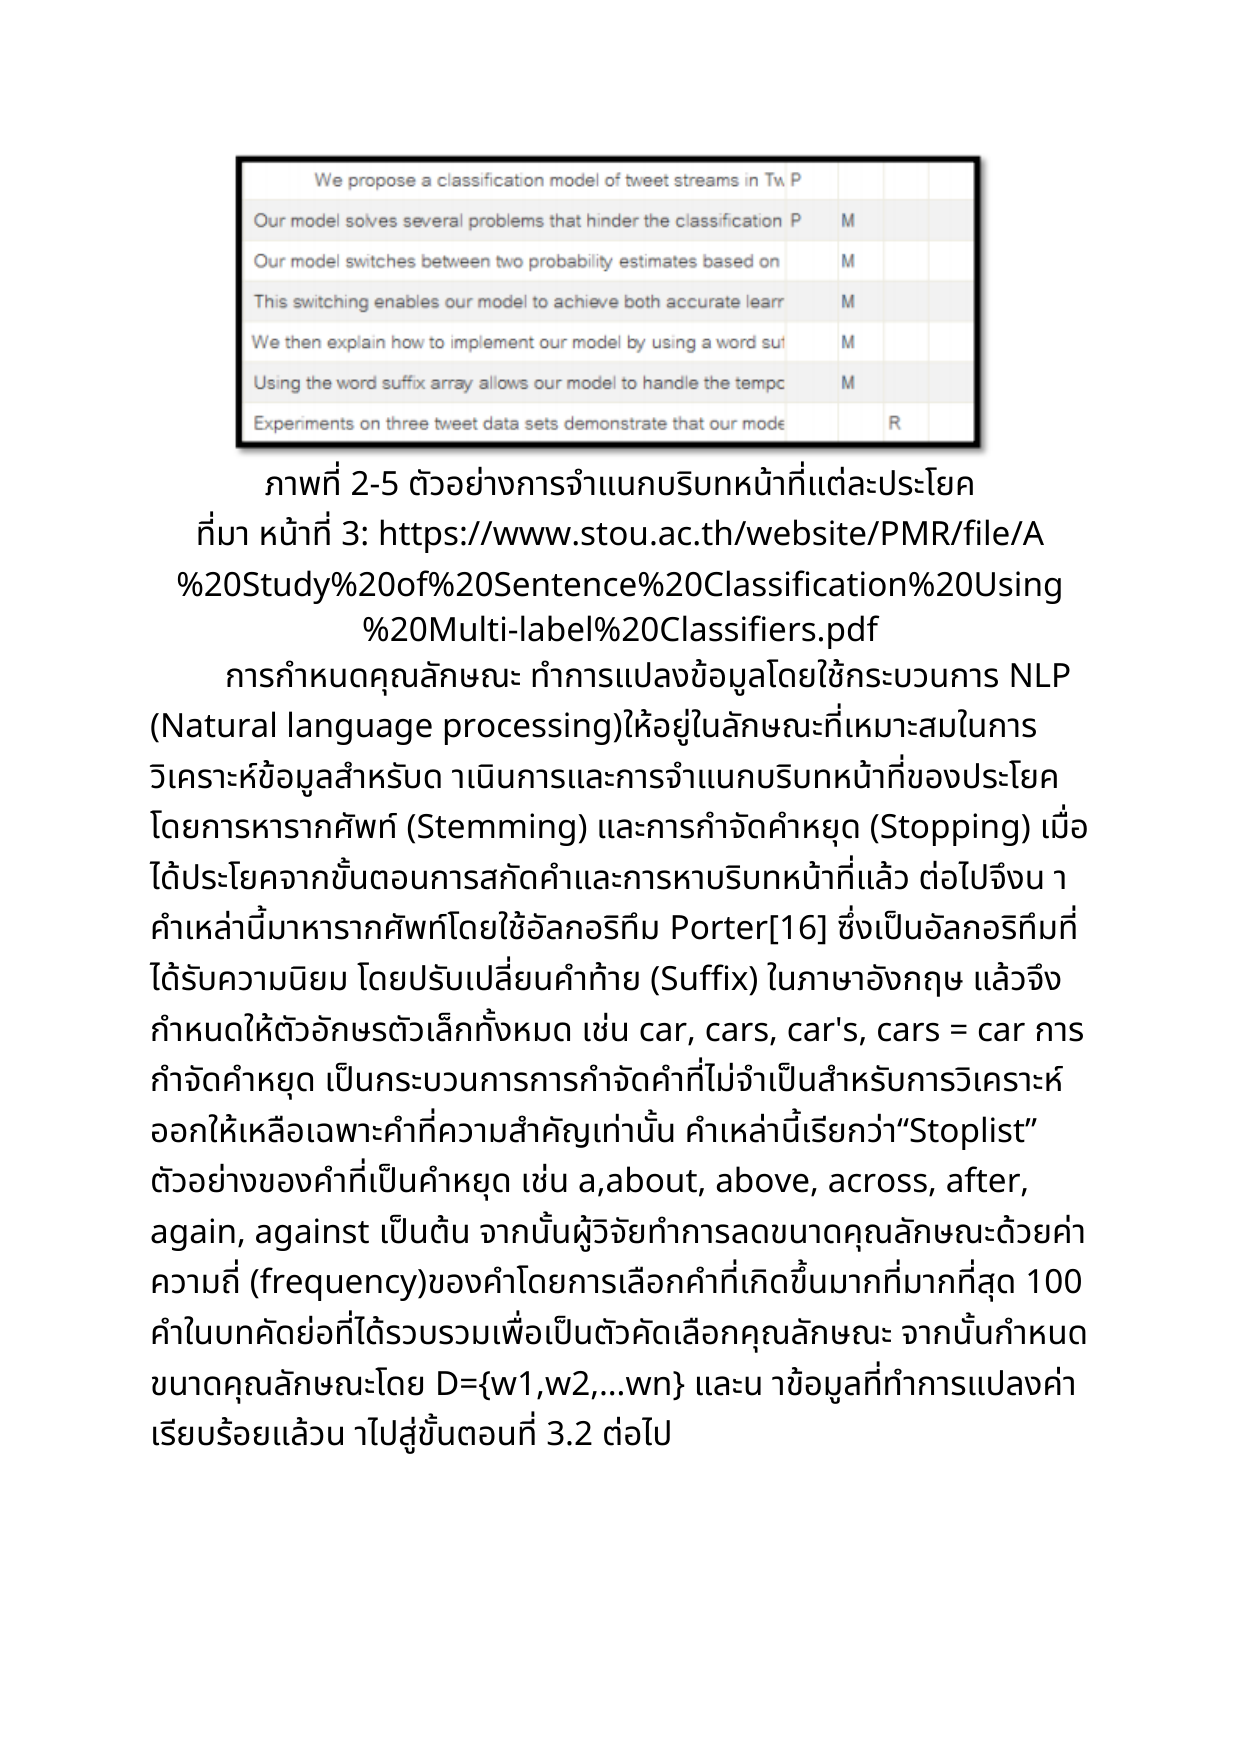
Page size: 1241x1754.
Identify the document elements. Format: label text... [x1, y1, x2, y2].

text การกำหนดคุณลักษณะ ทำการแปลงข้อมูลโดยใช้กระบวนการ NLP (Natural language processing)ให้อยู่ในลักษณะที่เหมาะสมในการวิเคราะห์ข้อมูลสำหรับด าเนินการและการจำแนกบริบทหน้าที่ของประโยคโดยการหารากศัพท์ (Stemming) และการกำจัดคำหยุด (Stopping) เมื่อได้ประโยคจากขั้นตอนการสกัดคำและการหาบริบทหน้าที่แล้ว ต่อไปจึงน าคำเหล่านี้มาหารากศัพท์โดยใช้อัลกอริทึม Porter[16] ซึ่งเป็นอัลกอริทึมที่ได้รับความนิยม โดยปรับเปลี่ยนคำท้าย (Suffix) ในภาษาอังกฤษ แล้วจึงกำหนดให้ตัวอักษรตัวเล็กทั้งหมด เช่น car, cars, car's, cars = car การกำจัดคำหยุด เป็นกระบวนการการกำจัดคำที่ไม่จำเป็นสำหรับการวิเคราะห์ออกให้เหลือเฉพาะคำที่ความสำคัญเท่านั้น คำเหล่านี้เรียกว่า“Stoplist” ตัวอย่างของคำที่เป็นคำหยุด เช่น a,about, above, across, after, again, against เป็นต้น จากนั้นผู้วิจัยทำการลดขนาดคุณลักษณะด้วยค่าความถี่ (frequency)ของคำโดยการเลือกคำที่เกิดขึ้นมากที่มากที่สุด 100 คำในบทคัดย่อที่ได้รวบรวมเพื่อเป็นตัวคัดเลือกคุณลักษณะ จากนั้นกำหนดขนาดคุณลักษณะโดย D={w1,w2,…wn} และน าข้อมูลที่ทำการแปลงค่าเรียบร้อยแล้วน าไปสู่ขั้นตอนที่ 3.2 ต่อไป [150, 651, 1090, 1461]
picture [225, 150, 994, 460]
text ภาพที่ 2-5 ตัวอย่างการจำแนกบริบทหน้าที่แต่ละประโยค [150, 459, 1090, 510]
text ที่มา หน้าที่ 3: https://www.stou.ac.th/website/PMR/file/A%20Study%20of%20Sentence%20Classification%20Using%20Multi-label%20Classifiers.pdf [150, 510, 1090, 651]
